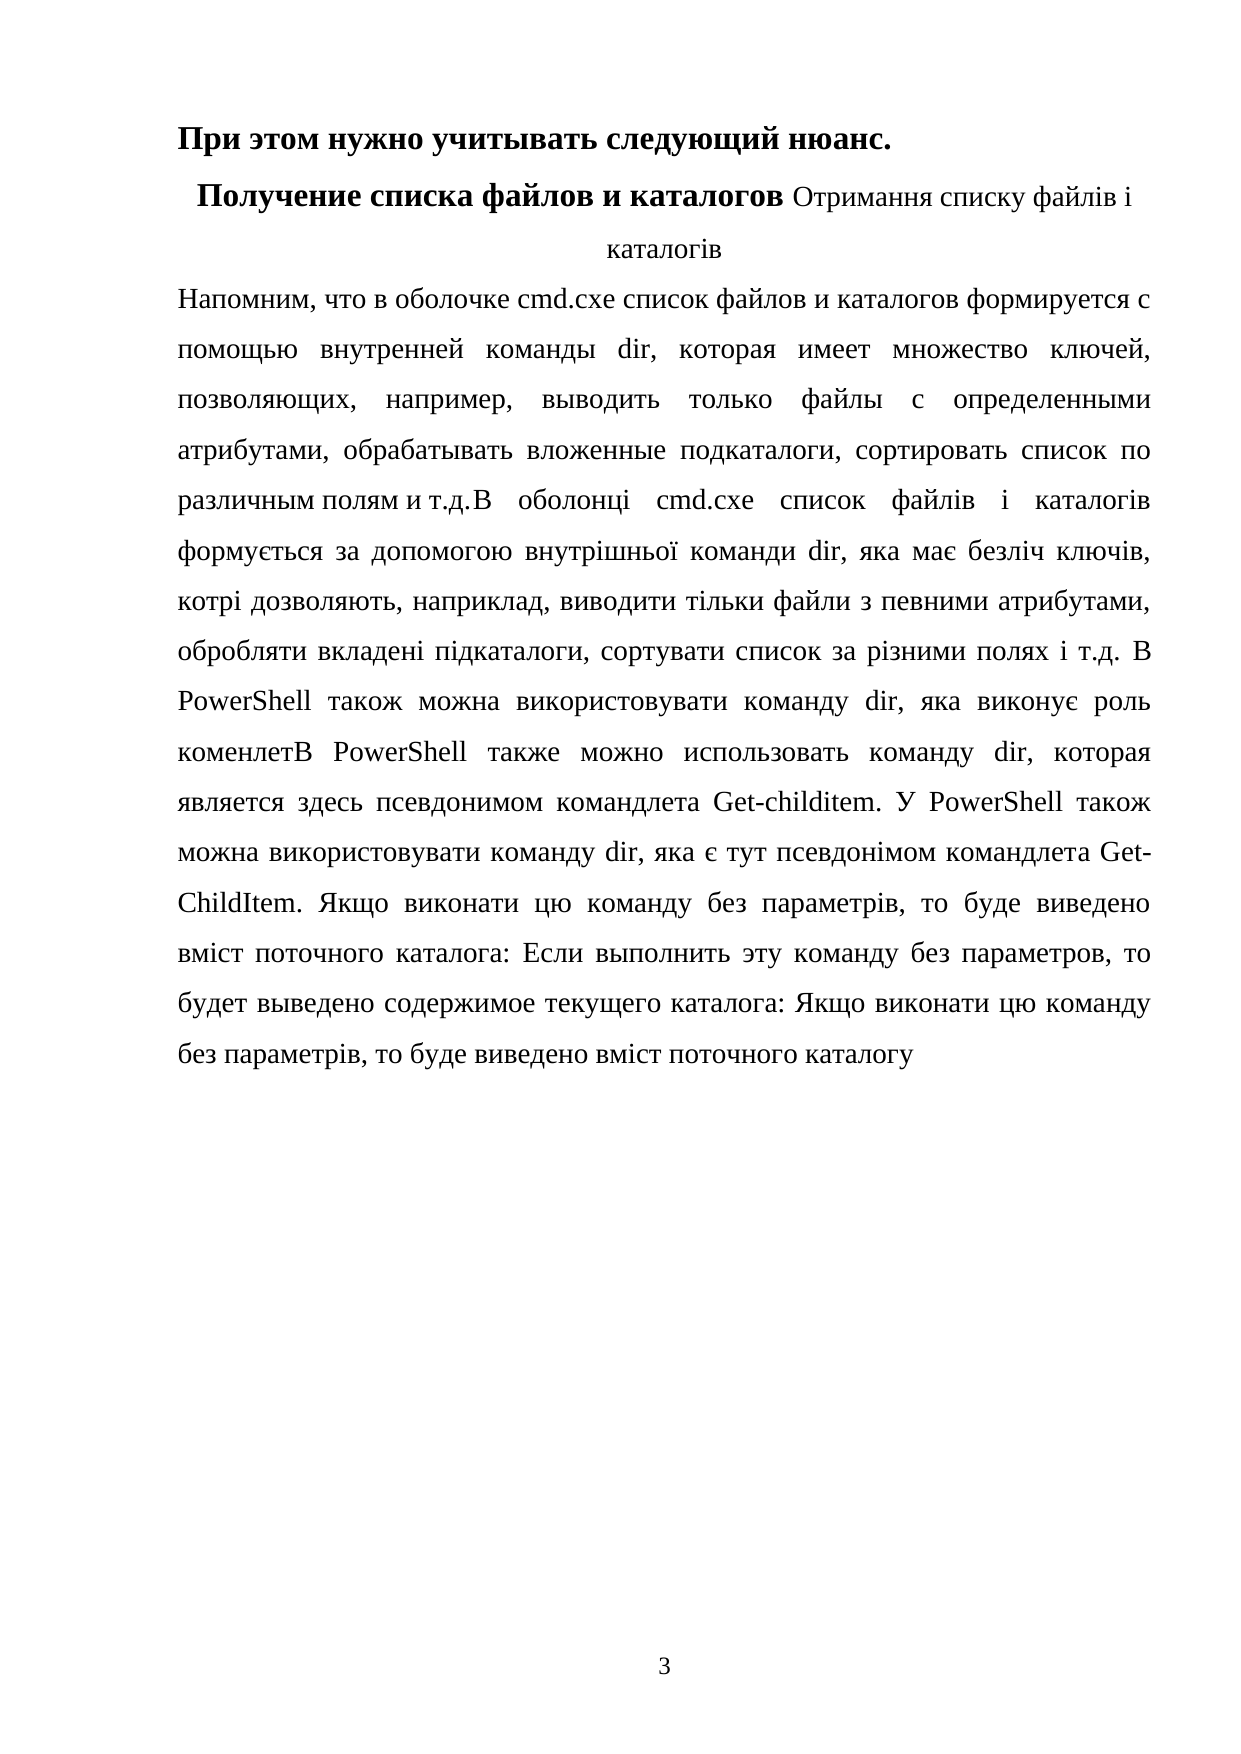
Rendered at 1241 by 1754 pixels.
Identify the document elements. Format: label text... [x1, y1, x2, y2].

text При этом нужно учитывать следующий нюанс. [177, 118, 1152, 156]
text Напомним, что в оболочке cmd.cxe список файлов и каталогов формируется с помощью внутренней команды dir, которая имеет множество ключей, позволяющих, например, выводить только файлы с определенными атрибутами, обрабатывать вложенные подкаталоги, сортировать список по различным полям и т.д. В оболонці cmd.cxe список файлів і каталогів формується за допомогою внутрішньої команди dir, яка має безліч ключів, котрі дозволяють, наприклад, виводити тільки файли з певними атрибутами, обробляти вкладені підкаталоги, сортувати список за різними полях і т.д. В PowerShell також можна використовувати команду dir, яка виконує роль коменлетВ PowerShell также можно использовать команду dir, которая является здесь псевдонимом командлета Get-childitem. У PowerShell також можна використовувати команду dir, яка є тут псевдонімом командлета Get-ChildItem. Якщо виконати цю команду без параметрів, то буде виведено вміст поточного каталога: Если выполнить эту команду без параметров, то будет выведено содержимое текущего каталога: Якщо виконати цю команду без параметрів, то буде виведено вміст поточного каталогу [177, 281, 1152, 1069]
text Получение списка файлов и каталогов Отримання списку файлів і каталогів [177, 176, 1152, 264]
